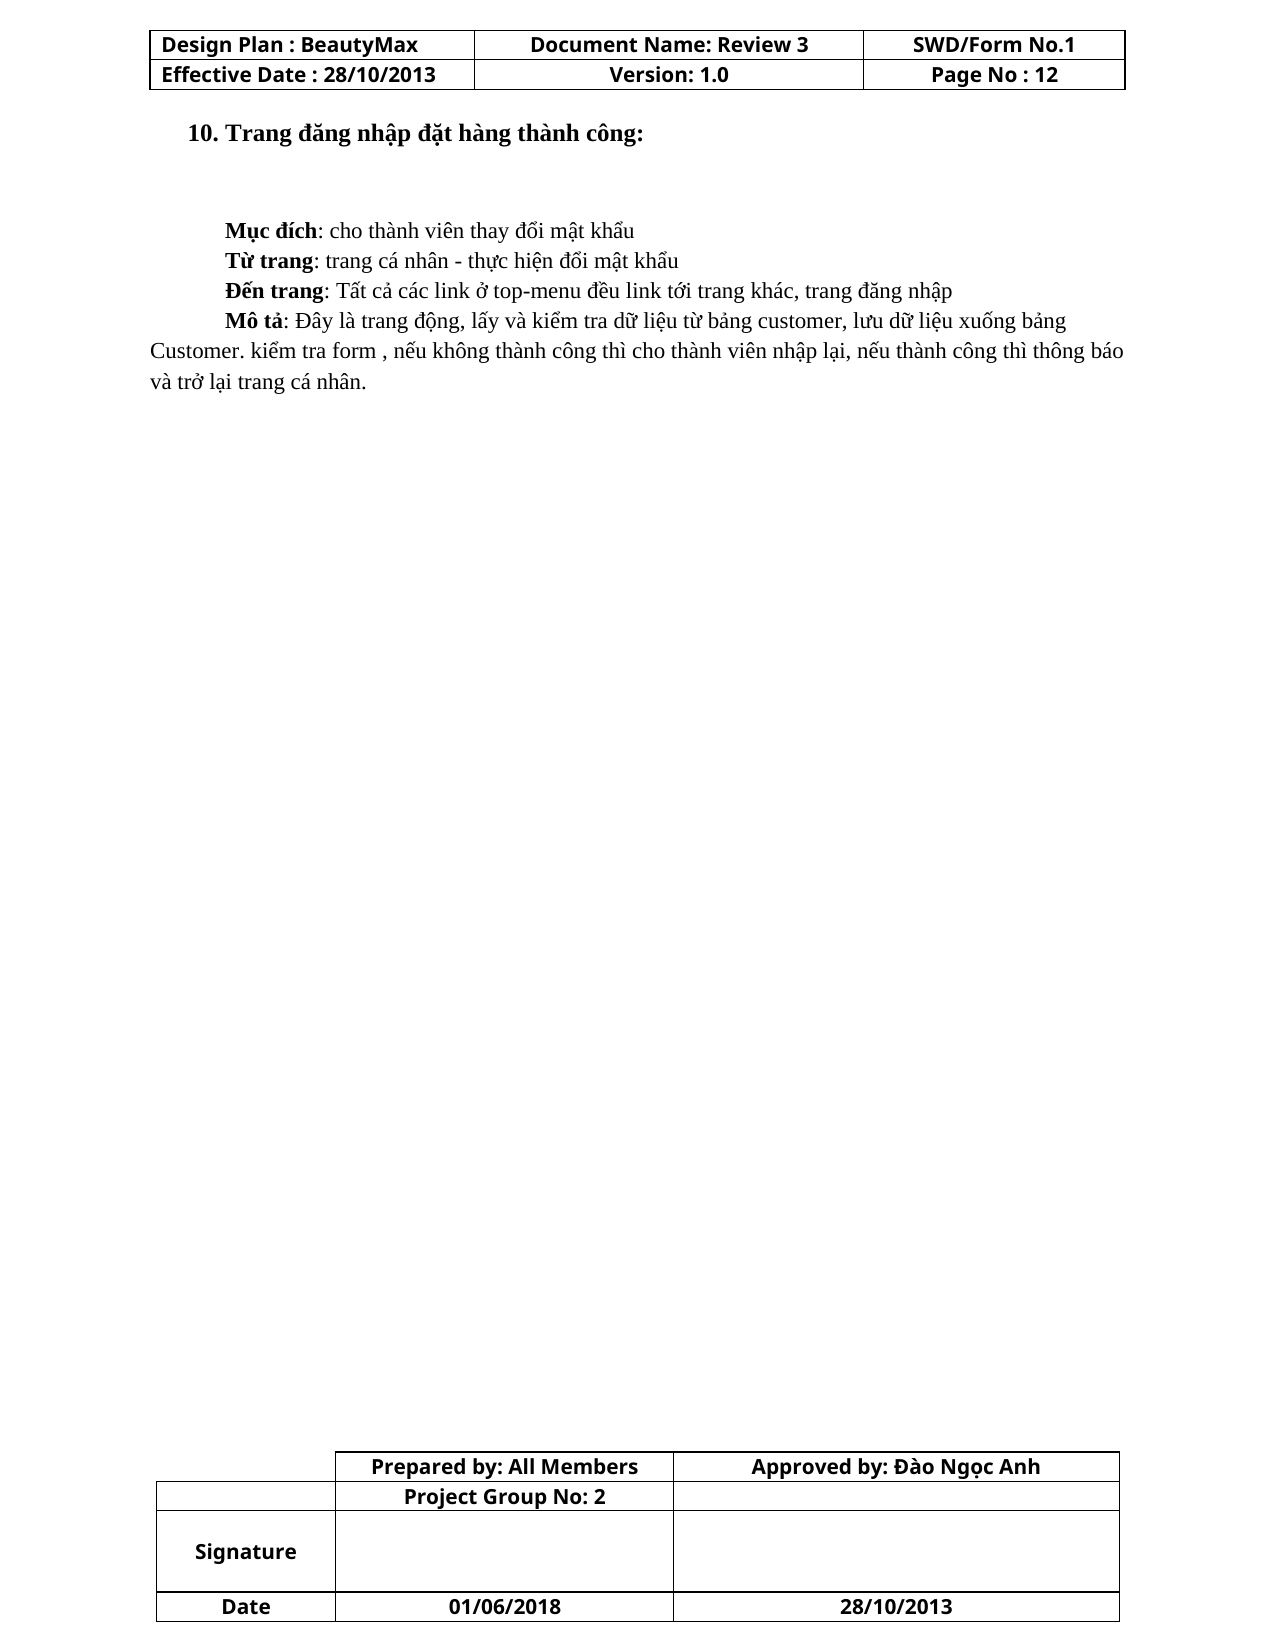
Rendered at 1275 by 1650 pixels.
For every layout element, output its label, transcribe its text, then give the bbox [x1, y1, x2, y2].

list Mục đích: cho thành viên thay đổi mật khẩu [225, 217, 1125, 243]
text Đến trang: Tất cả các link ở top-menu đều link tới trang khác, trang đăng nhập [150, 277, 1125, 303]
list Trang đăng nhập đặt hàng thành công: [187, 118, 1125, 146]
text Từ trang: trang cá nhân - thực hiện đổi mật khẩu [150, 247, 1125, 273]
text Mô tả: Đây là trang động, lấy và kiểm tra dữ liệu từ bảng customer, lưu dữ liệu xuống bảng Customer. kiểm tra form , nếu không thành công thì cho thành viên nhập lại, nếu thành công thì thông báo và trở lại trang cá nhân. [150, 307, 1125, 394]
